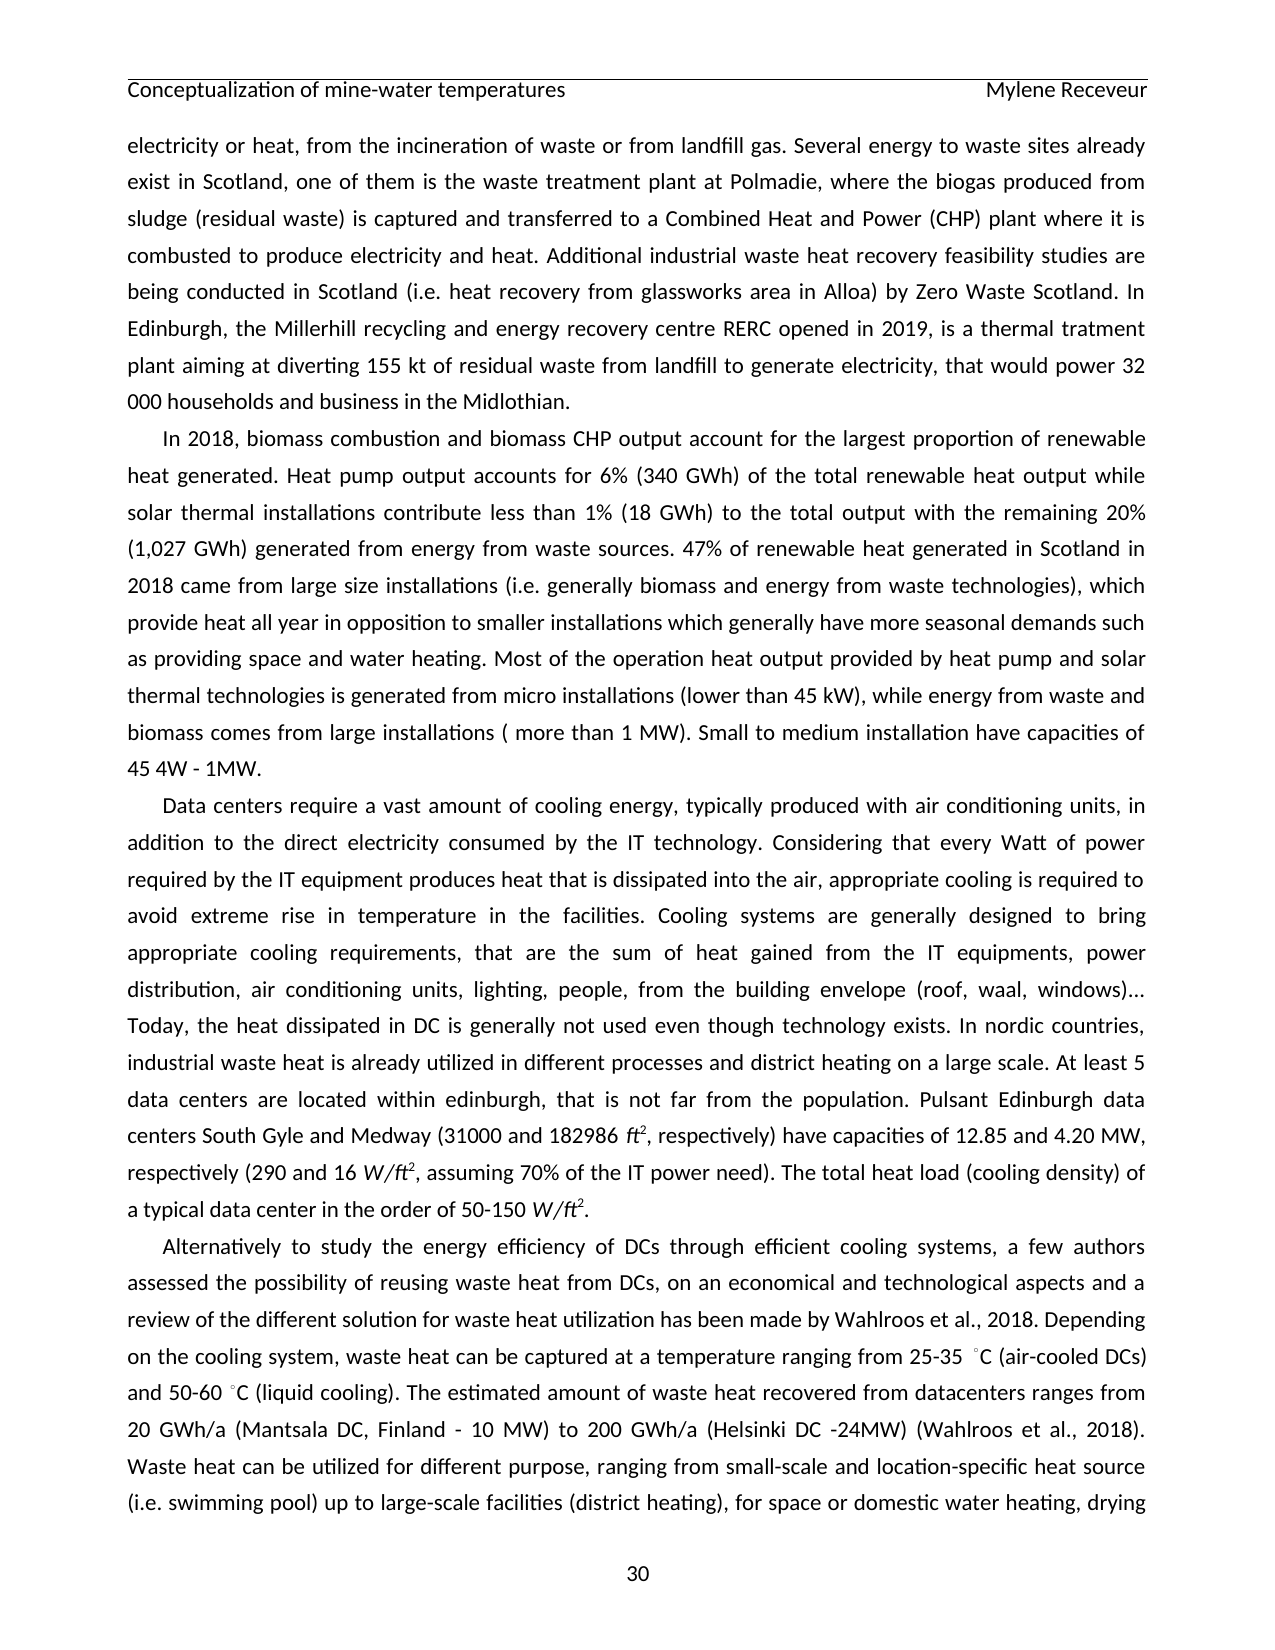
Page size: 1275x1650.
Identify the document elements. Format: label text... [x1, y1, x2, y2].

text Data centers require a vast amount of cooling energy, typically produced with air conditioning units, in addition to the direct electricity consumed by the IT technology. Considering that every Watt of power required by the IT equipment produces heat that is dissipated into the air, appropriate cooling is required to avoid extreme rise in temperature in the facilities. Cooling systems are generally designed to bring appropriate cooling requirements, that are the sum of heat gained from the IT equipments, power distribution, air conditioning units, lighting, people, from the building envelope (roof, waal, windows)... Today, the heat dissipated in DC is generally not used even though technology exists. In nordic countries, industrial waste heat is already utilized in different processes and district heating on a large scale. At least 5 data centers are located within edinburgh, that is not far from the population. Pulsant Edinburgh data centers South Gyle and Medway (31000 and 182986 ft2, respectively) have capacities of 12.85 and 4.20 MW, respectively (290 and 16 W/ft2, assuming 70% of the IT power need). The total heat load (cooling density) of a typical data center in the order of 50-150 W/ft2. [127, 791, 1147, 1223]
